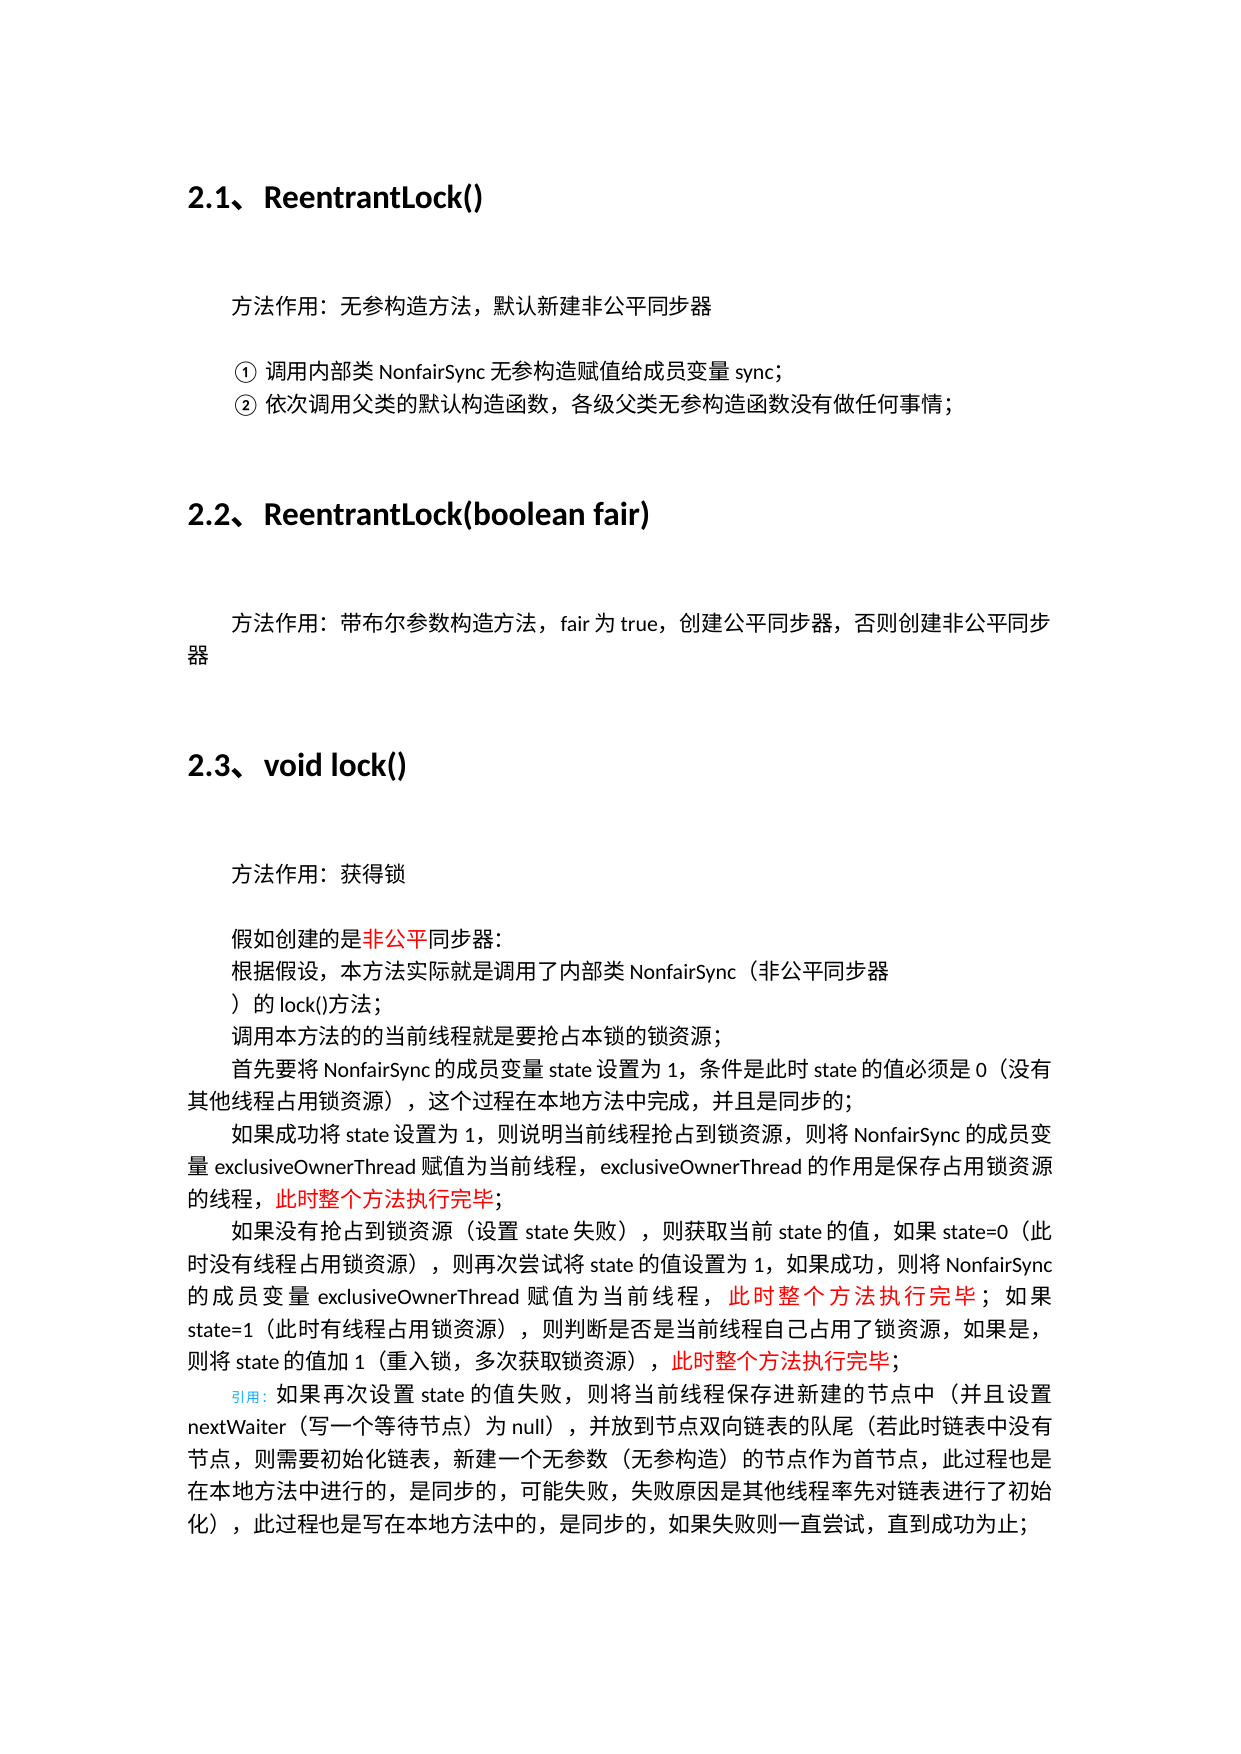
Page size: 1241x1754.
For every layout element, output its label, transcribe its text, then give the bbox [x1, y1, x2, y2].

text 引用：如果再次设置state的值失败，则将当前线程保存进新建的节点中（并且设置nextWaiter（写一个等待节点）为null），并放到节点双向链表的队尾（若此时链表中没有节点，则需要初始化链表，新建一个无参数（无参构造）的节点作为首节点，此过程也是在本地方法中进行的，是同步的，可能失败，失败原因是其他线程率先对链表进行了初始化），此过程也是写在本地方法中的，是同步的，如果失败则一直尝试，直到成功为止； [187, 1376, 1053, 1539]
text 如果没有抢占到锁资源（设置state失败），则获取当前state的值，如果state=0（此时没有线程占用锁资源），则再次尝试将state的值设置为1，如果成功，则将NonfairSync的成员变量exclusiveOwnerThread赋值为当前线程，此时整个方法执行完毕；如果state=1（此时有线程占用锁资源），则判断是否是当前线程自己占用了锁资源，如果是，则将state的值加1（重入锁，多次获取锁资源），此时整个方法执行完毕； [187, 1214, 1053, 1376]
text 根据假设，本方法实际就是调用了内部类NonfairSync（非公平同步器 [187, 954, 1053, 986]
text ②依次调用父类的默认构造函数，各级父类无参构造函数没有做任何事情； [187, 386, 1053, 419]
text ①调用内部类NonfairSync无参构造赋值给成员变量sync； [187, 354, 1053, 386]
text 方法作用：无参构造方法，默认新建非公平同步器 [187, 289, 1053, 321]
text 假如创建的是非公平同步器： [187, 921, 1053, 954]
text ）的lock()方法； [187, 986, 1053, 1019]
text 调用本方法的的当前线程就是要抢占本锁的锁资源； [187, 1019, 1053, 1051]
text 方法作用：获得锁 [187, 856, 1053, 889]
subtitle 2.1、ReentrantLock() [187, 162, 1053, 227]
text 方法作用：带布尔参数构造方法，fair为true，创建公平同步器，否则创建非公平同步器 [187, 605, 1053, 670]
text 首先要将NonfairSync的成员变量state设置为1，条件是此时state的值必须是0（没有其他线程占用锁资源），这个过程在本地方法中完成，并且是同步的； [187, 1051, 1053, 1116]
subtitle 2.3、void lock() [187, 730, 1053, 795]
text 如果成功将state设置为1，则说明当前线程抢占到锁资源，则将NonfairSync的成员变量exclusiveOwnerThread赋值为当前线程，exclusiveOwnerThread的作用是保存占用锁资源的线程，此时整个方法执行完毕； [187, 1116, 1053, 1214]
subtitle 2.2、ReentrantLock(boolean fair) [187, 478, 1053, 543]
